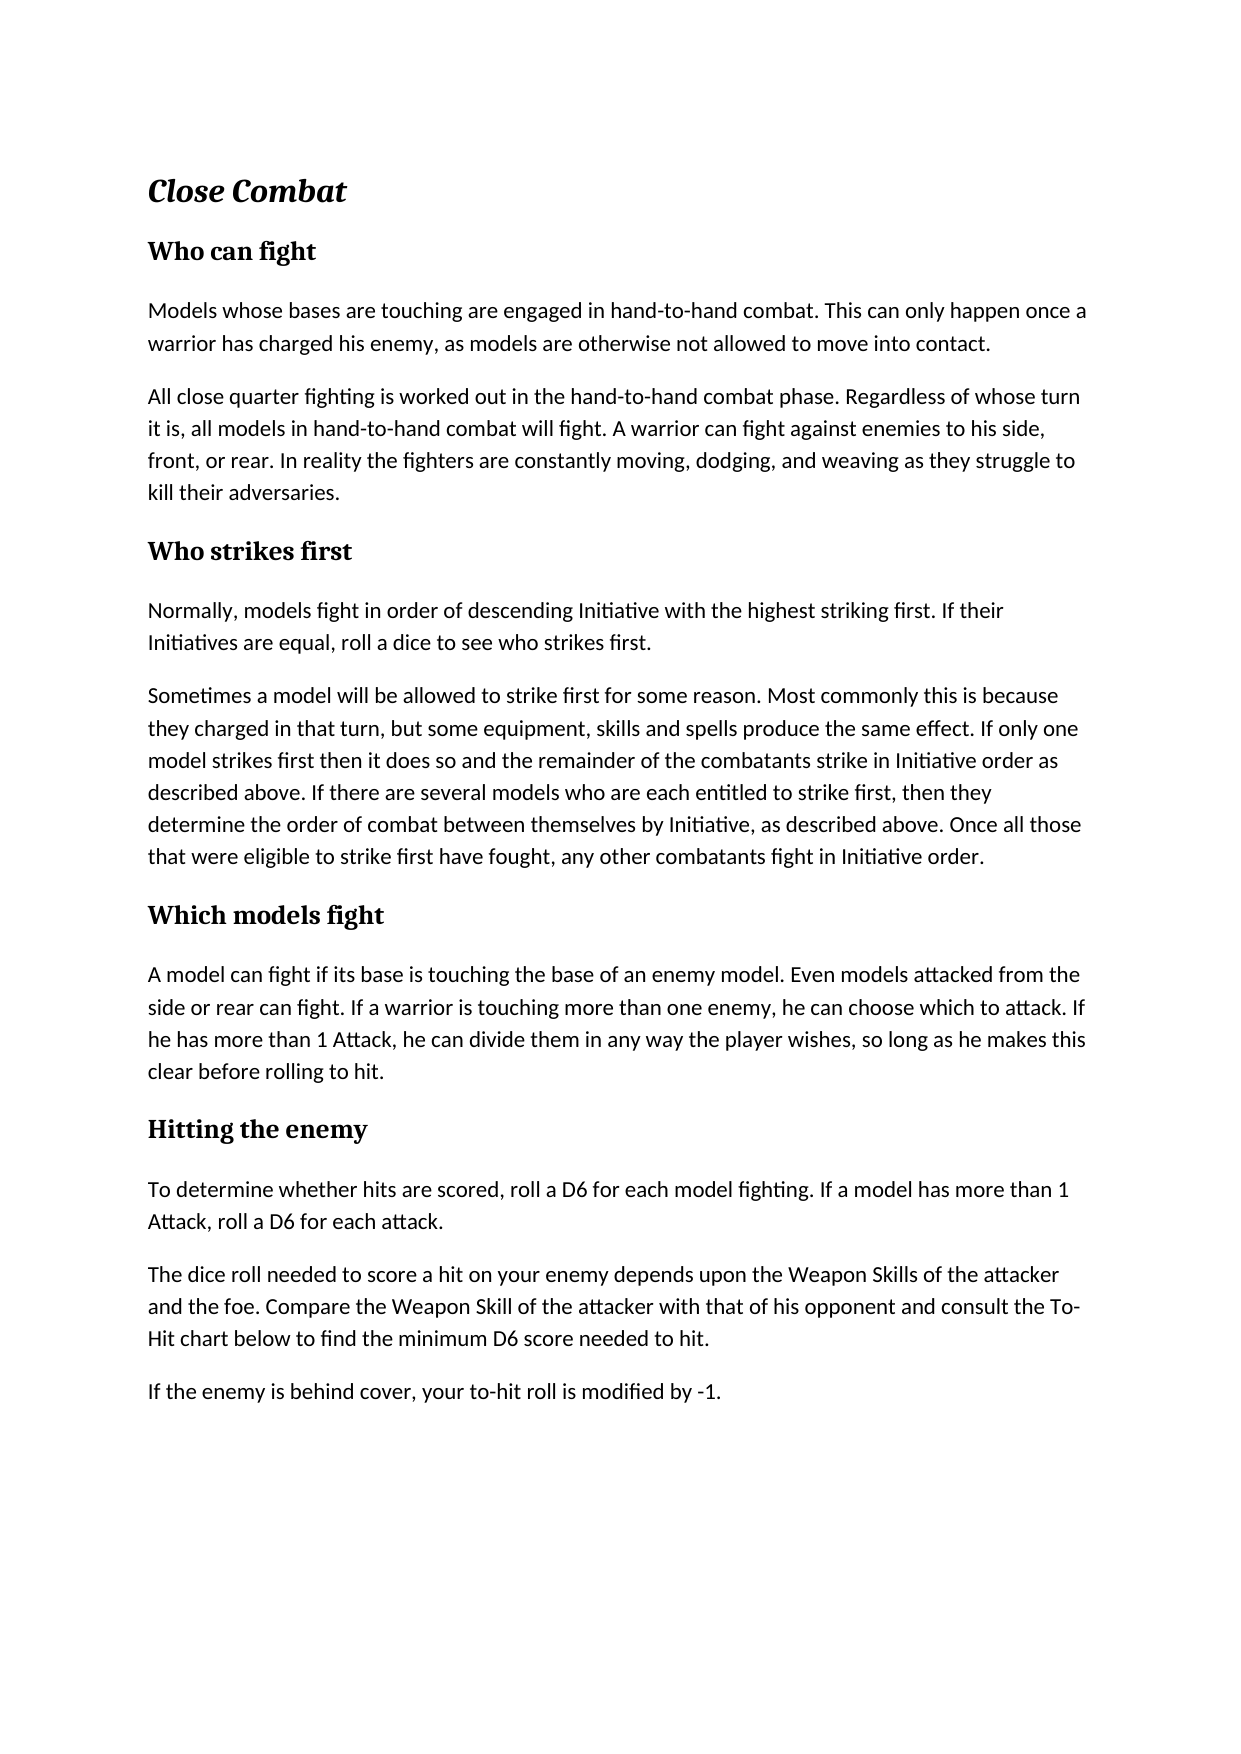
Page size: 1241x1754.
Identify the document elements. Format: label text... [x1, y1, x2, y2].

text Models whose bases are touching are engaged in hand-to-hand combat. This can only happen once a warrior has charged his enemy, as models are otherwise not allowed to move into contact. [148, 297, 1093, 357]
text All close quarter fighting is worked out in the hand-to-hand combat phase. Regardless of whose turn it is, all models in hand-to-hand combat will fight. A warrior can fight against enemies to his side, front, or rear. In reality the fighters are constantly moving, dodging, and weaving as they struggle to kill their adversaries. [148, 382, 1093, 506]
text Close Combat [148, 173, 1093, 211]
text Normally, models fight in order of descending Initiative with the highest striking first. If their Initiatives are equal, roll a dice to see who strikes first. [148, 596, 1093, 657]
text Hitting the enemy [148, 1114, 1093, 1145]
text The dice roll needed to score a hit on your enemy depends upon the Weapon Skills of the attacker and the foe. Compare the Weapon Skill of the attacker with that of his opponent and consult the To-Hit chart below to find the minimum D6 score needed to hit. [148, 1260, 1093, 1352]
text Who strikes first [148, 536, 1093, 567]
text Which models fight [148, 900, 1093, 931]
text A model can fight if its base is touching the base of an enemy model. Even models attacked from the side or rear can fight. If a warrior is touching more than one enemy, he can choose which to attack. If he has more than 1 Attack, he can divide them in any way the player wishes, so long as he makes this clear before rolling to hit. [148, 960, 1093, 1085]
text If the enemy is behind cover, your to-hit roll is modified by -1. [148, 1377, 1093, 1406]
text Sometimes a model will be allowed to strike first for some reason. Most commonly this is because they charged in that turn, but some equipment, skills and spells produce the same effect. If only one model strikes first then it does so and the remainder of the combatants strike in Initiative order as described above. If there are several models who are each entitled to strike first, then they determine the order of combat between themselves by Initiative, as described above. Once all those that were eligible to strike first have fought, any other combatants fight in Initiative order. [148, 682, 1093, 871]
text To determine whether hits are scored, roll a D6 for each model fighting. If a model has more than 1 Attack, roll a D6 for each attack. [148, 1175, 1093, 1235]
text Who can fight [148, 236, 1093, 267]
